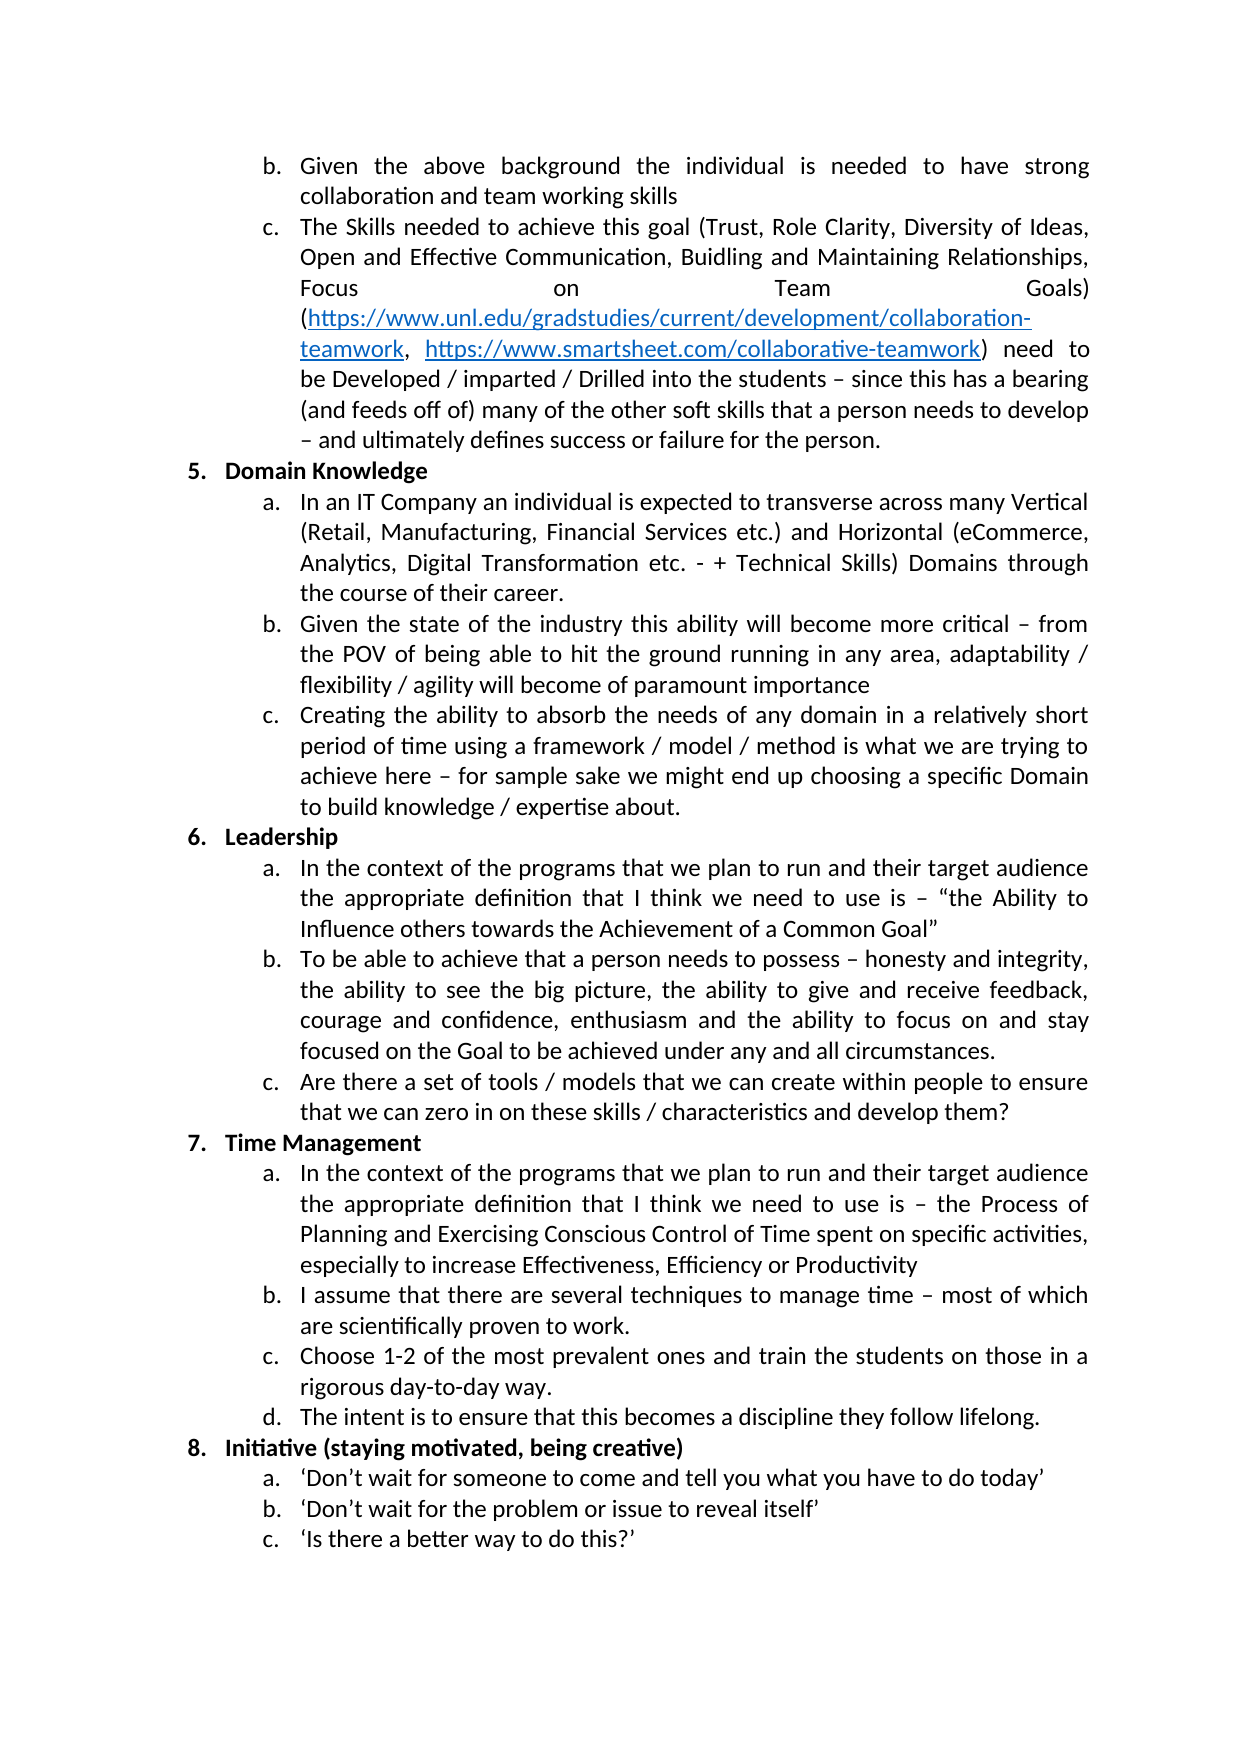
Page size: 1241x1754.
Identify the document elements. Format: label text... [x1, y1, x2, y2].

list The Skills needed to achieve this goal (Trust, Role Clarity, Diversity of Ideas, Open and Effective Communication, Buidling and Maintaining Relationships, Focus on Team Goals) (https://www.unl.edu/gradstudies/current/development/collaboration-teamwork, https://www.smartsheet.com/collaborative-teamwork) need to be Developed / imparted / Drilled into the students – since this has a bearing (and feeds off of) many of the other soft skills that a person needs to develop – and ultimately defines success or failure for the person. [262, 211, 1090, 455]
list Initiative (staying motivated, being creative) [187, 1432, 1090, 1462]
list In the context of the programs that we plan to run and their target audience the appropriate definition that I think we need to use is – “the Ability to Influence others towards the Achievement of a Common Goal” [262, 852, 1090, 943]
list The intent is to ensure that this becomes a discipline they follow lifelong. [262, 1401, 1090, 1432]
list Domain Knowledge [187, 455, 1090, 486]
list ‘Is there a better way to do this?’ [262, 1523, 1090, 1554]
list In the context of the programs that we plan to run and their target audience the appropriate definition that I think we need to use is – the Process of Planning and Exercising Conscious Control of Time spent on specific activities, especially to increase Effectiveness, Efficiency or Productivity [262, 1157, 1090, 1279]
list ‘Don’t wait for the problem or issue to reveal itself’ [262, 1493, 1090, 1523]
list Time Management [187, 1127, 1090, 1157]
list Choose 1-2 of the most prevalent ones and train the students on those in a rigorous day-to-day way. [262, 1340, 1090, 1401]
list To be able to achieve that a person needs to possess – honesty and integrity, the ability to see the big picture, the ability to give and receive feedback, courage and confidence, enthusiasm and the ability to focus on and stay focused on the Goal to be achieved under any and all circumstances. [262, 943, 1090, 1066]
list Given the state of the industry this ability will become more critical – from the POV of being able to hit the ground running in any area, adaptability / flexibility / agility will become of paramount importance [262, 608, 1090, 699]
list Leadership [187, 821, 1090, 852]
list Creating the ability to absorb the needs of any domain in a relatively short period of time using a framework / model / method is what we are trying to achieve here – for sample sake we might end up choosing a specific Domain to build knowledge / expertise about. [262, 699, 1090, 821]
list I assume that there are several techniques to manage time – most of which are scientifically proven to work. [262, 1279, 1090, 1340]
list Are there a set of tools / models that we can create within people to ensure that we can zero in on these skills / characteristics and develop them? [262, 1066, 1090, 1127]
list Given the above background the individual is needed to have strong collaboration and team working skills [262, 150, 1090, 211]
list ‘Don’t wait for someone to come and tell you what you have to do today’ [262, 1462, 1090, 1493]
list In an IT Company an individual is expected to transverse across many Vertical (Retail, Manufacturing, Financial Services etc.) and Horizontal (eCommerce, Analytics, Digital Transformation etc. - + Technical Skills) Domains through the course of their career. [262, 486, 1090, 608]
